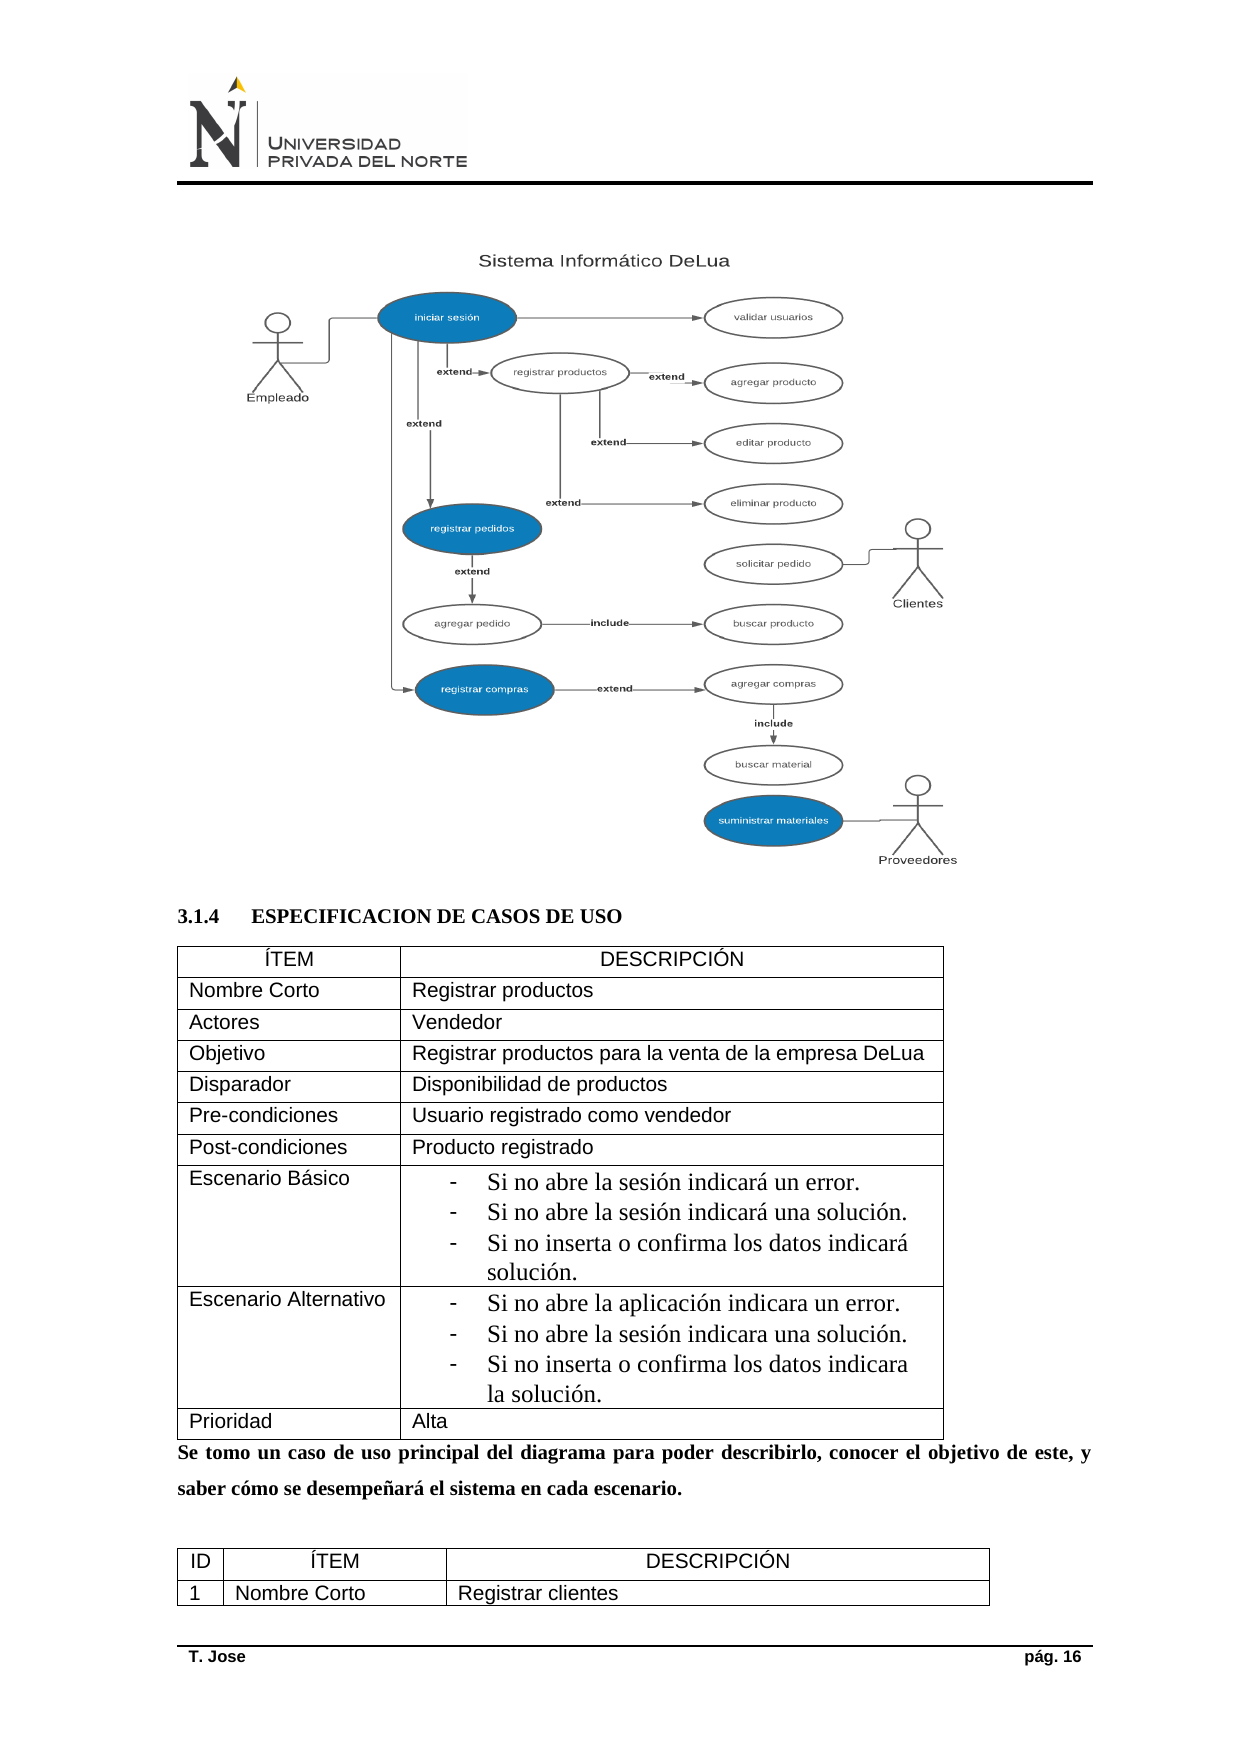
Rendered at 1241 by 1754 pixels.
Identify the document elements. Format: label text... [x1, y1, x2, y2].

table_header ID [178, 1549, 223, 1579]
table_header DESCRIPCIÓN [401, 947, 943, 977]
table_cell Usuario registrado como vendedor [401, 1103, 943, 1133]
table_cell Prioridad [178, 1409, 400, 1439]
table_cell Actores [178, 1010, 400, 1040]
table_cell Nombre Corto [224, 1581, 446, 1604]
table_cell Nombre Corto [178, 978, 400, 1008]
table_cell Escenario Básico [178, 1166, 400, 1286]
table_header ÍTEM [178, 947, 400, 977]
table_cell Post-condiciones [178, 1135, 400, 1165]
table_cell Disparador [178, 1072, 400, 1102]
table_cell Pre-condiciones [178, 1103, 400, 1133]
table_cell Alta [401, 1409, 943, 1439]
table_cell 1 [178, 1581, 223, 1604]
table_cell Vendedor [401, 1010, 943, 1040]
text Se tomo un caso de uso principal del diagrama para poder describirlo, conocer el objetivo de este, y saber cómo se desempeñará el sistema en cada escenario. [177, 1440, 1092, 1500]
table_cell Escenario Alternativo [178, 1287, 400, 1407]
table_cell Registrar clientes [447, 1581, 989, 1604]
table_cell Registrar productos [401, 978, 943, 1008]
table_header ÍTEM [224, 1549, 446, 1579]
table_cell Objetivo [178, 1041, 400, 1071]
text 3.1.4 ESPECIFICACION DE CASOS DE USO [177, 904, 1092, 928]
table_cell Disponibilidad de productos [401, 1072, 943, 1102]
table_cell Si no abre la aplicación indicara un error. Si no abre la sesión indicara una solución. Si no inserta o confirma los datos indicara la solución. [401, 1287, 943, 1407]
table_cell Producto registrado [401, 1135, 943, 1165]
picture [188, 73, 469, 169]
picture [177, 222, 1018, 886]
table_cell Si no abre la sesión indicará un error. Si no abre la sesión indicará una solución. Si no inserta o confirma los datos indicará solución. [401, 1166, 943, 1286]
table_cell Registrar productos para la venta de la empresa DeLua [401, 1041, 943, 1071]
table_header DESCRIPCIÓN [447, 1549, 989, 1579]
